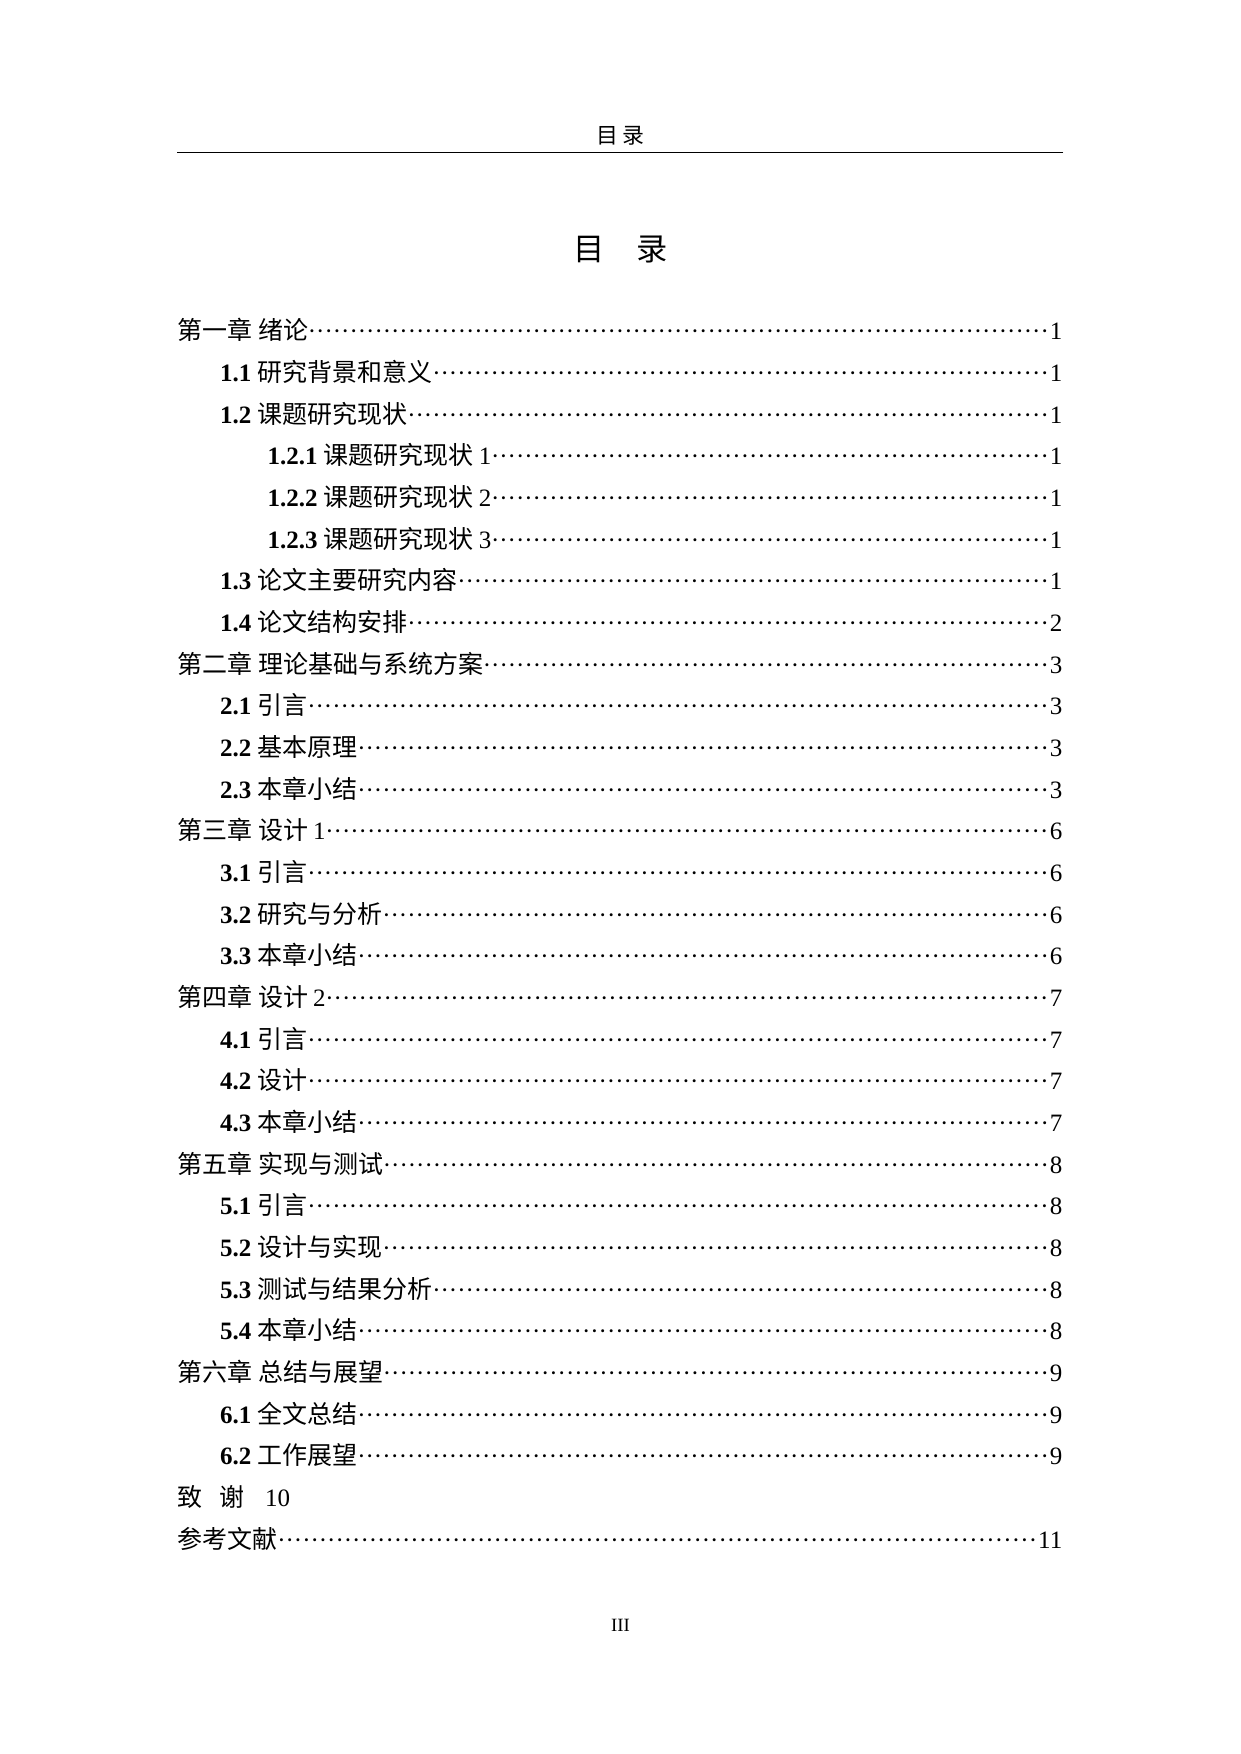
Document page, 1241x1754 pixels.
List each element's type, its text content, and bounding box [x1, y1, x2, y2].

text 1.2.2 课题研究现状2 1 [267, 473, 1063, 515]
text 3.1 引言 6 [220, 848, 1063, 890]
text 3.3 本章小结 6 [220, 931, 1063, 973]
text 4.3 本章小结 7 [220, 1098, 1063, 1140]
text 6.1 全文总结 9 [220, 1390, 1063, 1431]
text 2.1 引言 3 [220, 681, 1063, 723]
text 2.2 基本原理 3 [220, 723, 1063, 765]
text 第二章 理论基础与系统方案 3 [177, 640, 1063, 681]
text 3.2 研究与分析 6 [220, 890, 1063, 931]
text 5.1 引言 8 [220, 1181, 1063, 1223]
text 1.2 课题研究现状 1 [220, 390, 1063, 431]
text 5.3 测试与结果分析 8 [220, 1265, 1063, 1306]
text 1.2.3 课题研究现状3 1 [267, 515, 1063, 556]
text 目 录 [177, 227, 1063, 269]
text 1.3 论文主要研究内容 1 [220, 556, 1063, 598]
text 致 谢 10 [177, 1473, 1063, 1515]
text 1.4 论文结构安排 2 [220, 598, 1063, 640]
text 第三章 设计1 6 [177, 806, 1063, 848]
text 6.2 工作展望 9 [220, 1431, 1063, 1473]
text 第四章 设计2 7 [177, 973, 1063, 1015]
text 5.2 设计与实现 8 [220, 1223, 1063, 1265]
text 2.3 本章小结 3 [220, 765, 1063, 806]
text 5.4 本章小结 8 [220, 1306, 1063, 1348]
text 第六章 总结与展望 9 [177, 1348, 1063, 1390]
text 4.2 设计 7 [220, 1056, 1063, 1098]
text 第五章 实现与测试 8 [177, 1140, 1063, 1181]
text 1.1 研究背景和意义 1 [220, 348, 1063, 390]
text 4.1 引言 7 [220, 1015, 1063, 1056]
text 第一章 绪论 1 [177, 306, 1063, 348]
text 参考文献 11 [177, 1515, 1063, 1556]
text 1.2.1 课题研究现状1 1 [267, 431, 1063, 473]
